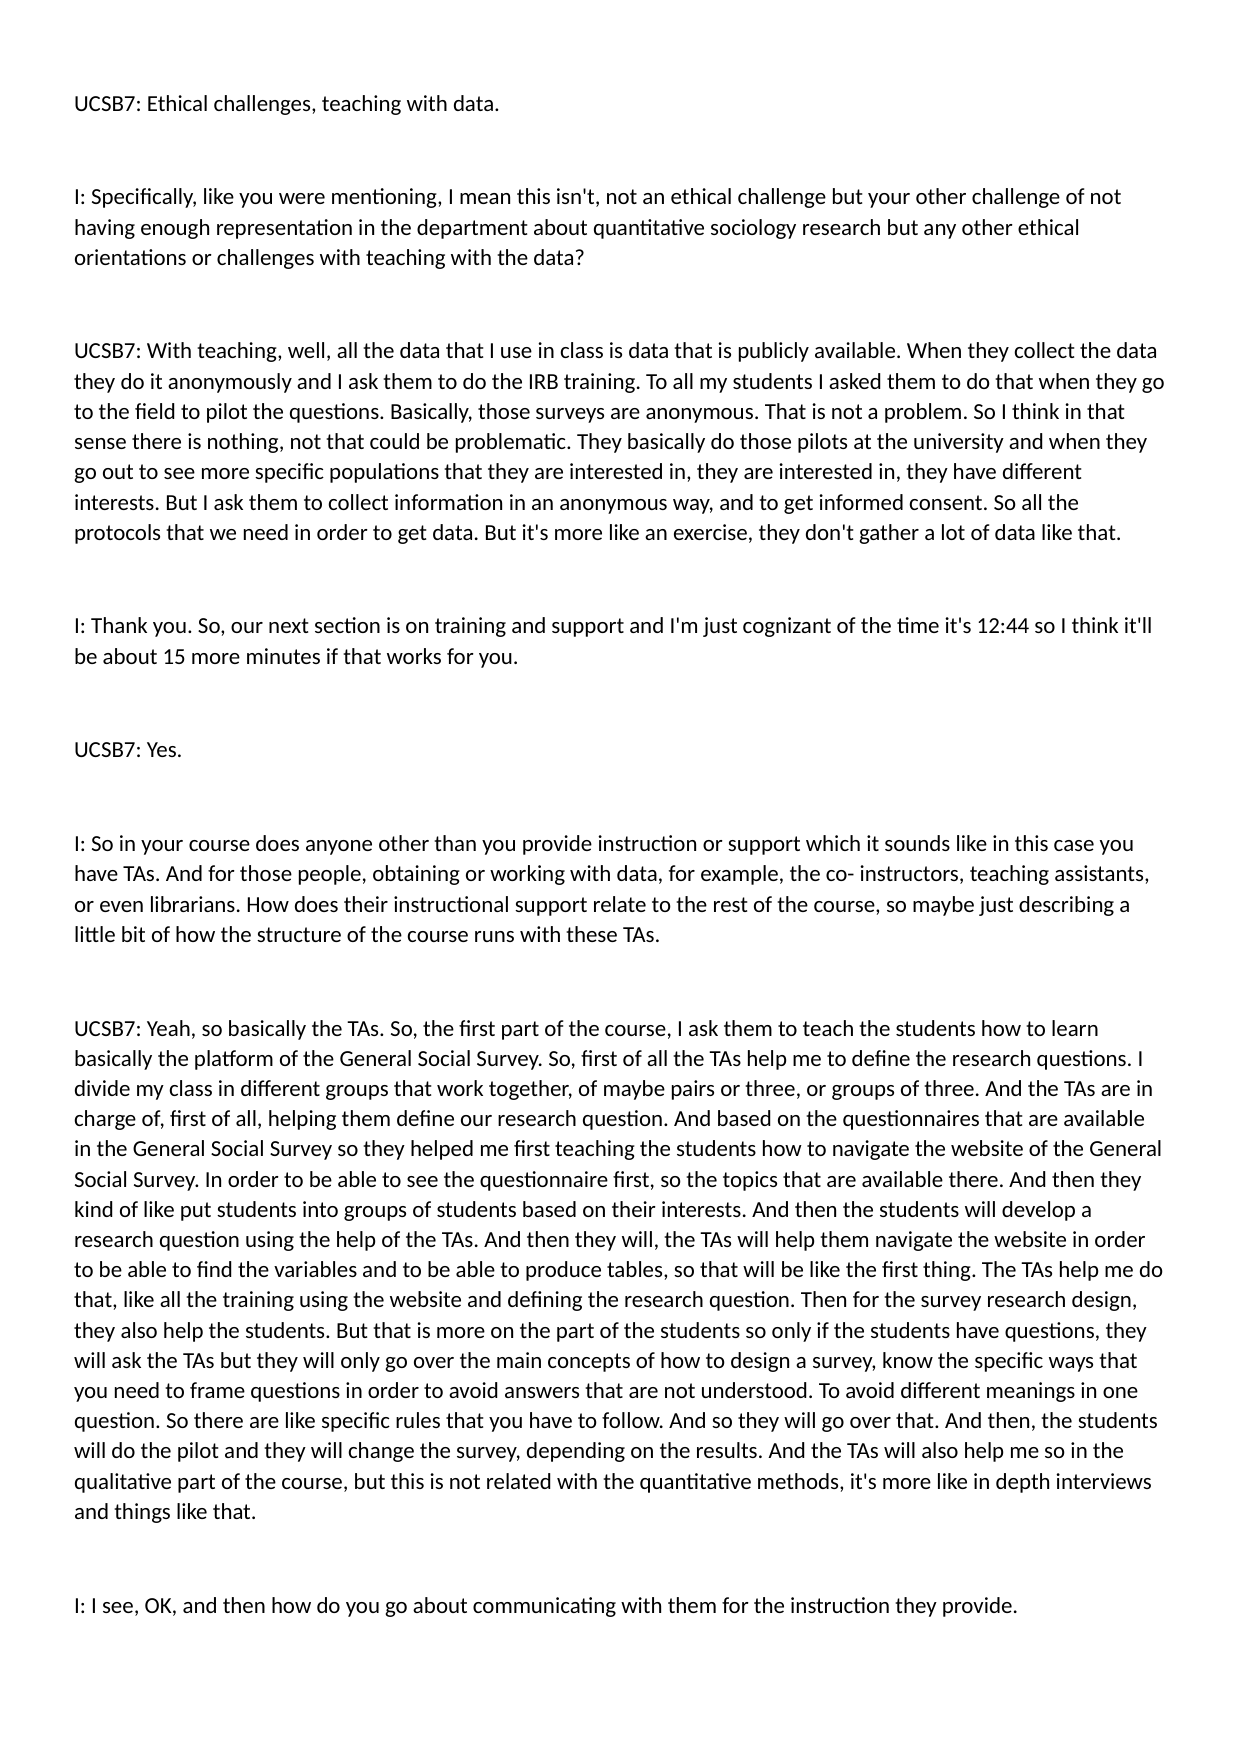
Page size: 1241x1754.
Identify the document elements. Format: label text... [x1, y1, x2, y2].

text UCSB7: Yes. [74, 736, 1167, 763]
text UCSB7: Yeah, so basically the TAs. So, the first part of the course, I ask them to teach the students how to learn basically the platform of the General Social Survey. So, first of all the TAs help me to define the research questions. I divide my class in different groups that work together, of maybe pairs or three, or groups of three. And the TAs are in charge of, first of all, helping them define our research question. And based on the questionnaires that are available in the General Social Survey so they helped me first teaching the students how to navigate the website of the General Social Survey. In order to be able to see the questionnaire first, so the topics that are available there. And then they kind of like put students into groups of students based on their interests. And then the students will develop a research question using the help of the TAs. And then they will, the TAs will help them navigate the website in order to be able to find the variables and to be able to produce tables, so that will be like the first thing. The TAs help me do that, like all the training using the website and defining the research question. Then for the survey research design, they also help the students. But that is more on the part of the students so only if the students have questions, they will ask the TAs but they will only go over the main concepts of how to design a survey, know the specific ways that you need to frame questions in order to avoid answers that are not understood. To avoid different meanings in one question. So there are like specific rules that you have to follow. And so they will go over that. And then, the students will do the pilot and they will change the survey, depending on the results. And the TAs will also help me so in the qualitative part of the course, but this is not related with the quantitative methods, it's more like in depth interviews and things like that. [74, 1014, 1167, 1525]
text I: Specifically, like you were mentioning, I mean this isn't, not an ethical challenge but your other challenge of not having enough representation in the department about quantitative sociology research but any other ethical orientations or challenges with teaching with the data? [74, 182, 1167, 271]
text I: I see, OK, and then how do you go about communicating with them for the instruction they provide. [74, 1591, 1167, 1619]
text UCSB7: Ethical challenges, teaching with data. [74, 89, 1167, 117]
text I: Thank you. So, our next section is on training and support and I'm just cognizant of the time it's 12:44 so I think it'll be about 15 more minutes if that works for you. [74, 612, 1167, 670]
text I: So in your course does anyone other than you provide instruction or support which it sounds like in this case you have TAs. And for those people, obtaining or working with data, for example, the co- instructors, teaching assistants, or even librarians. How does their instructional support relate to the rest of the course, so maybe just describing a little bit of how the structure of the course runs with these TAs. [74, 829, 1167, 948]
text UCSB7: With teaching, well, all the data that I use in class is data that is publicly available. When they collect the data they do it anonymously and I ask them to do the IRB training. To all my students I asked them to do that when they go to the field to pilot the questions. Basically, those surveys are anonymous. That is not a problem. So I think in that sense there is nothing, not that could be problematic. They basically do those pilots at the university and when they go out to see more specific populations that they are interested in, they are interested in, they have different interests. But I ask them to collect information in an anonymous way, and to get informed consent. So all the protocols that we need in order to get data. But it's more like an exercise, they don't gather a lot of data like that. [74, 337, 1167, 546]
